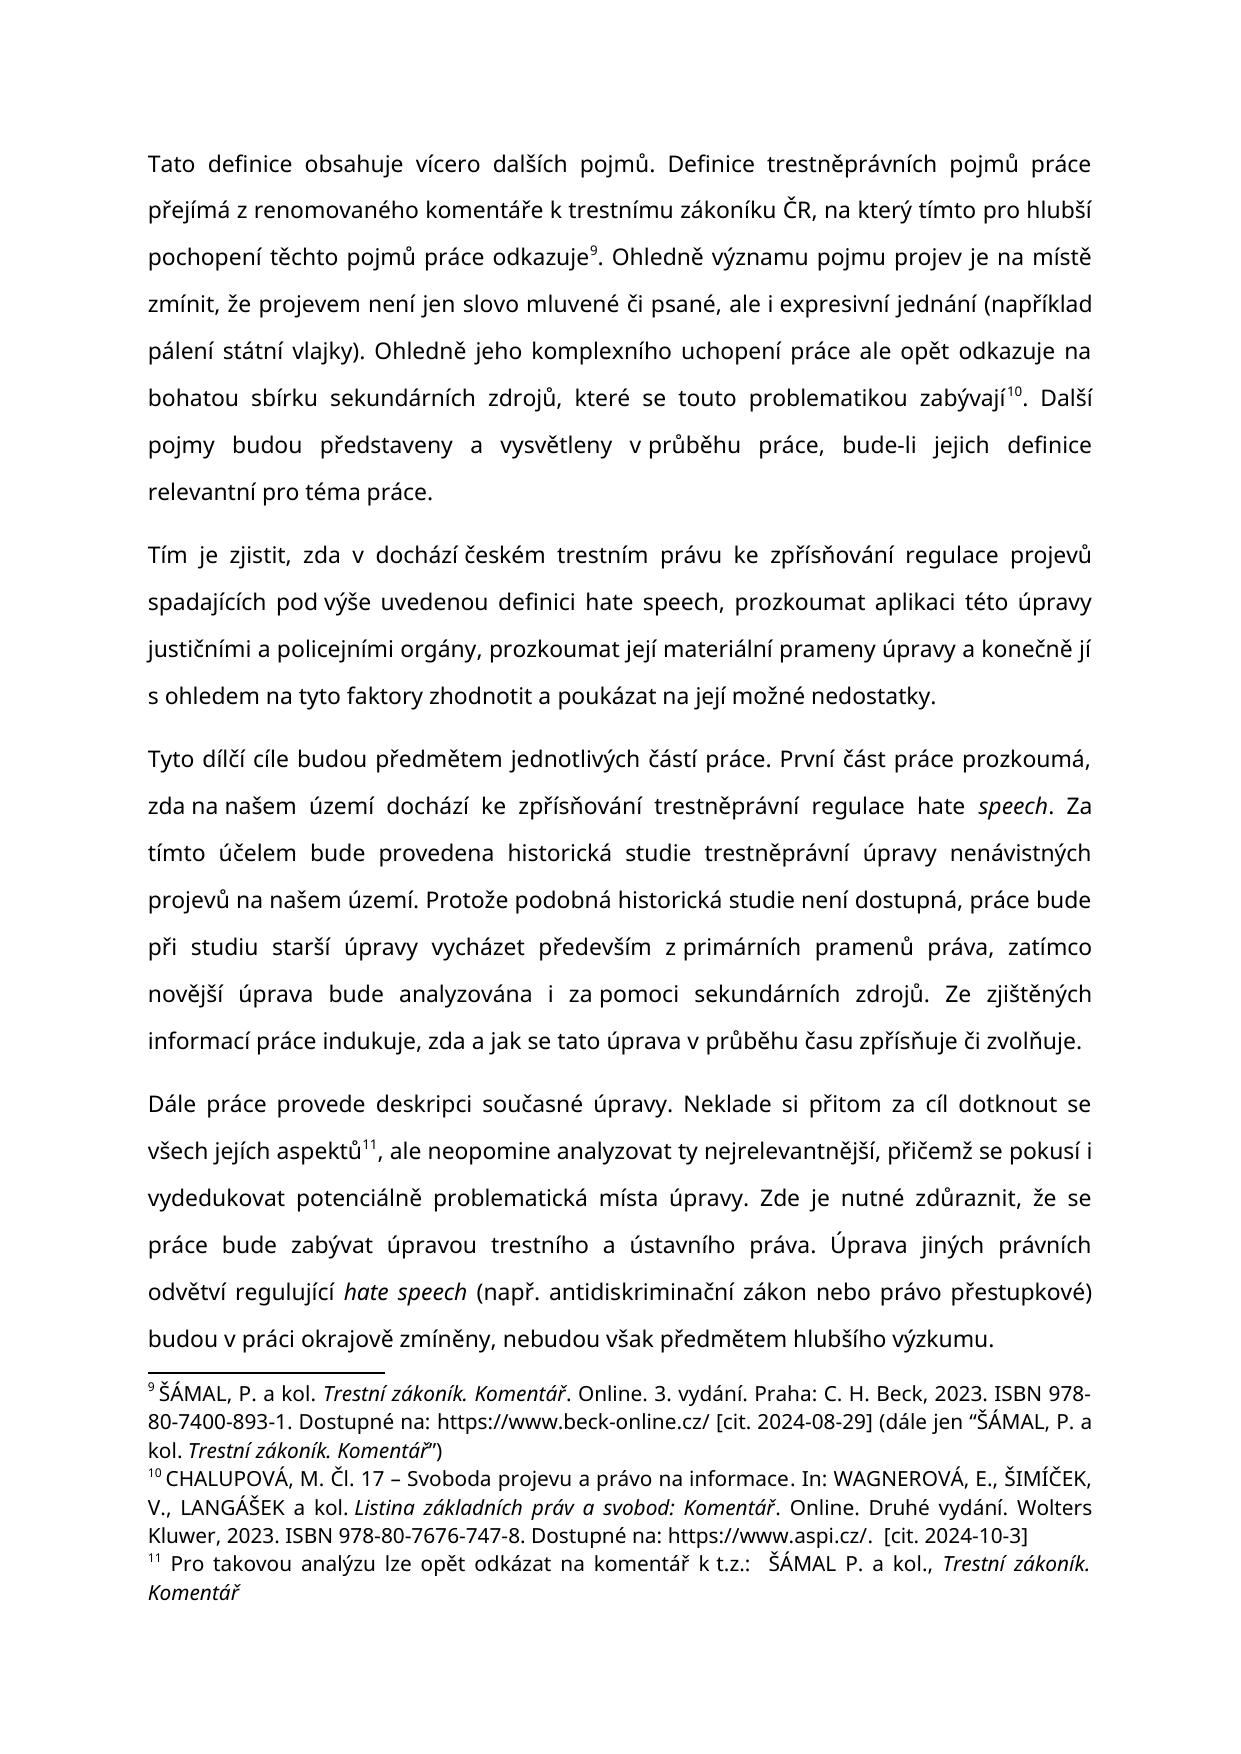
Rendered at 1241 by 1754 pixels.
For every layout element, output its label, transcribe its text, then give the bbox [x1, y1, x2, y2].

text Tím je zjistit, zda v dochází českém trestním právu ke zpřísňování regulace projevů spadajících pod výše uvedenou definici hate speech, prozkoumat aplikaci této úpravy justičními a policejními orgány, prozkoumat její materiální prameny úpravy a konečně jí s ohledem na tyto faktory zhodnotit a poukázat na její možné nedostatky. [148, 539, 1093, 711]
text Dále práce provede deskripci současné úpravy. Neklade si přitom za cíl dotknout se všech jejích aspektů, ale neopomine analyzovat ty nejrelevantnější, přičemž se pokusí i vydedukovat potenciálně problematická místa úpravy. Zde je nutné zdůraznit, že se práce bude zabývat úpravou trestního a ústavního práva. Úprava jiných právních odvětví regulující hate speech (např. antidiskriminační zákon nebo právo přestupkové) budou v práci okrajově zmíněny, nebudou však předmětem hlubšího výzkumu. [148, 1088, 1093, 1354]
text Tato definice obsahuje vícero dalších pojmů. Definice trestněprávních pojmů práce přejímá z renomovaného komentáře k trestnímu zákoníku ČR, na který tímto pro hlubší pochopení těchto pojmů práce odkazuje. Ohledně významu pojmu projev je na místě zmínit, že projevem není jen slovo mluvené či psané, ale i expresivní jednání (například pálení státní vlajky). Ohledně jeho komplexního uchopení práce ale opět odkazuje na bohatou sbírku sekundárních zdrojů, které se touto problematikou zabývají. Další pojmy budou představeny a vysvětleny v průběhu práce, bude-li jejich definice relevantní pro téma práce. [148, 148, 1093, 507]
text Tyto dílčí cíle budou předmětem jednotlivých částí práce. První část práce prozkoumá, zda na našem území dochází ke zpřísňování trestněprávní regulace hate speech. Za tímto účelem bude provedena historická studie trestněprávní úpravy nenávistných projevů na našem území. Protože podobná historická studie není dostupná, práce bude při studiu starší úpravy vycházet především z primárních pramenů práva, zatímco novější úprava bude analyzována i za pomoci sekundárních zdrojů. Ze zjištěných informací práce indukuje, zda a jak se tato úprava v průběhu času zpřísňuje či zvolňuje. [148, 743, 1093, 1056]
